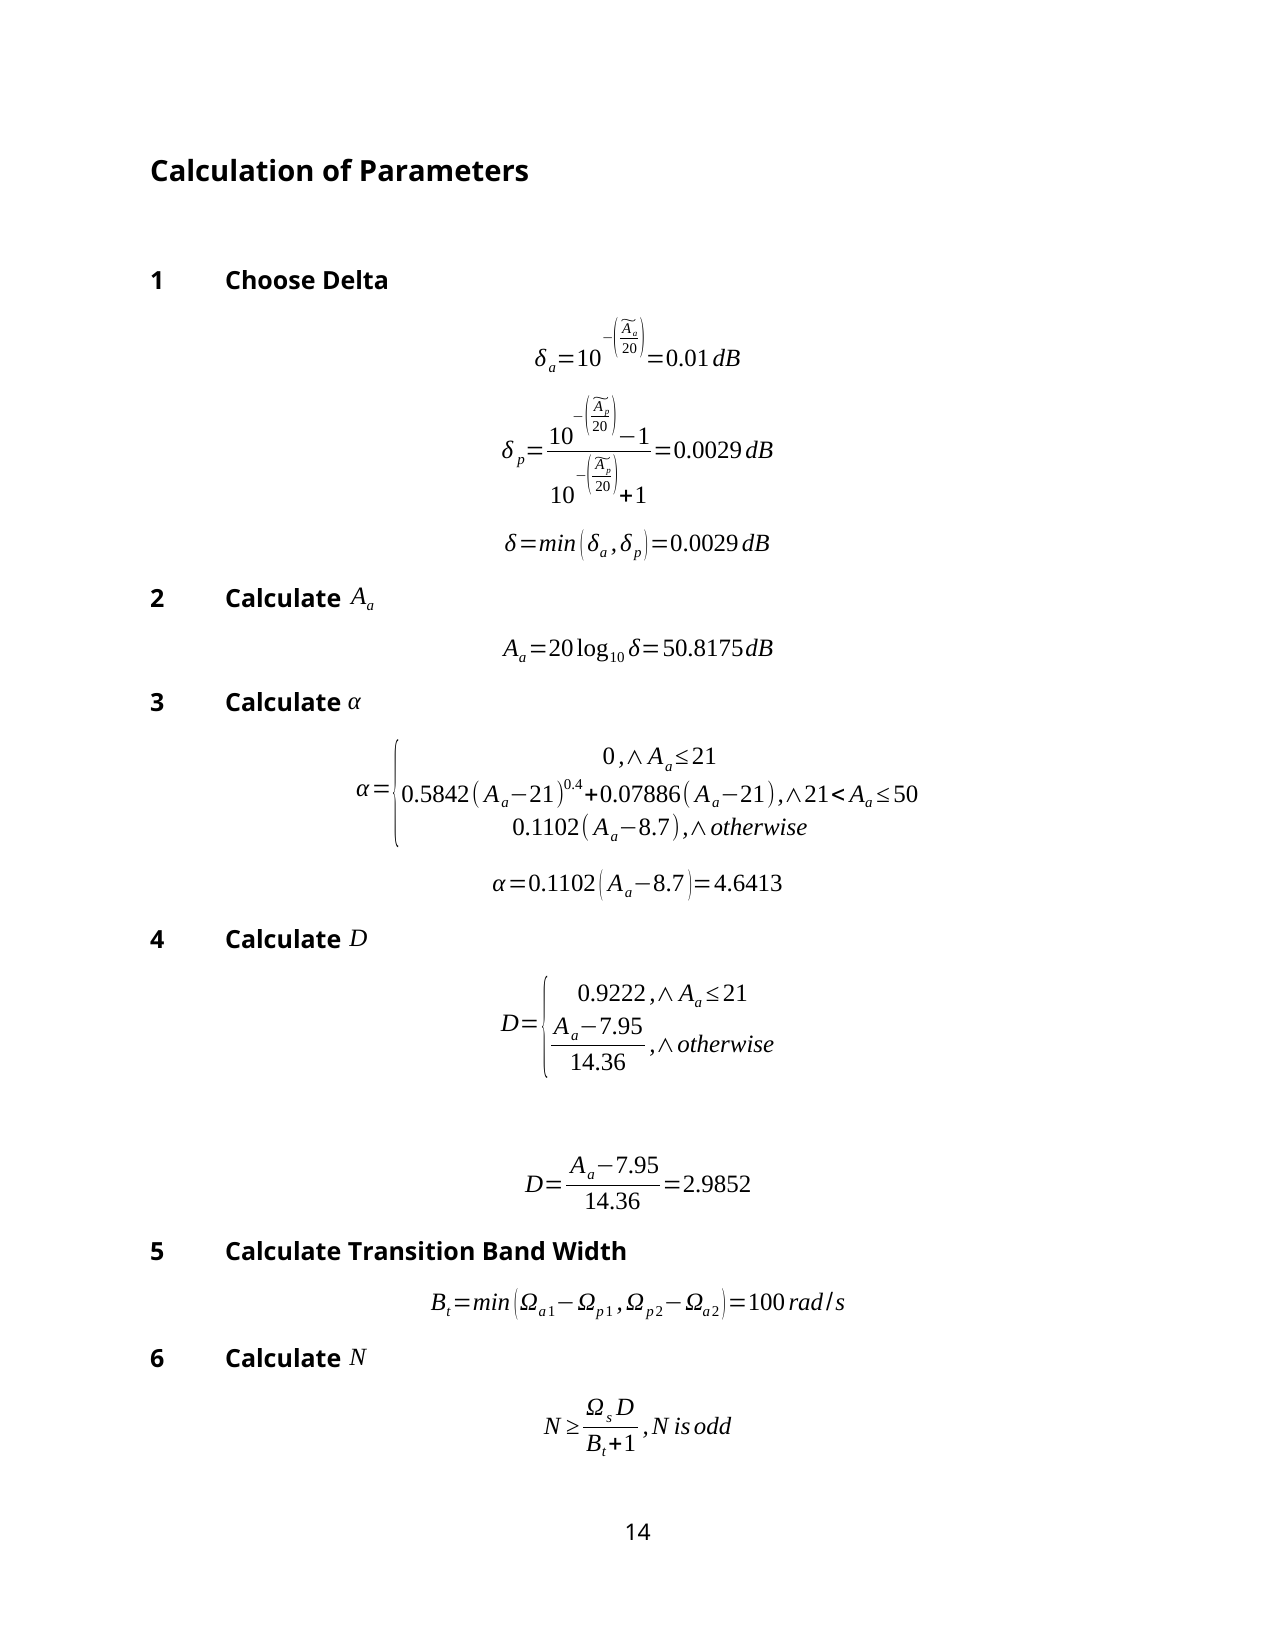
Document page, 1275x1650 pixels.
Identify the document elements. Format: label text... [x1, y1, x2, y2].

text 4 Calculate [150, 921, 1125, 955]
text 3 Calculate [150, 685, 1125, 719]
text 1 Choose Delta [150, 263, 1125, 297]
text Calculation of Parameters [150, 150, 1125, 190]
text 2 Calculate [150, 581, 1125, 615]
text 5 Calculate Transition Band Width [150, 1233, 1125, 1267]
text 6 Calculate [150, 1340, 1125, 1374]
